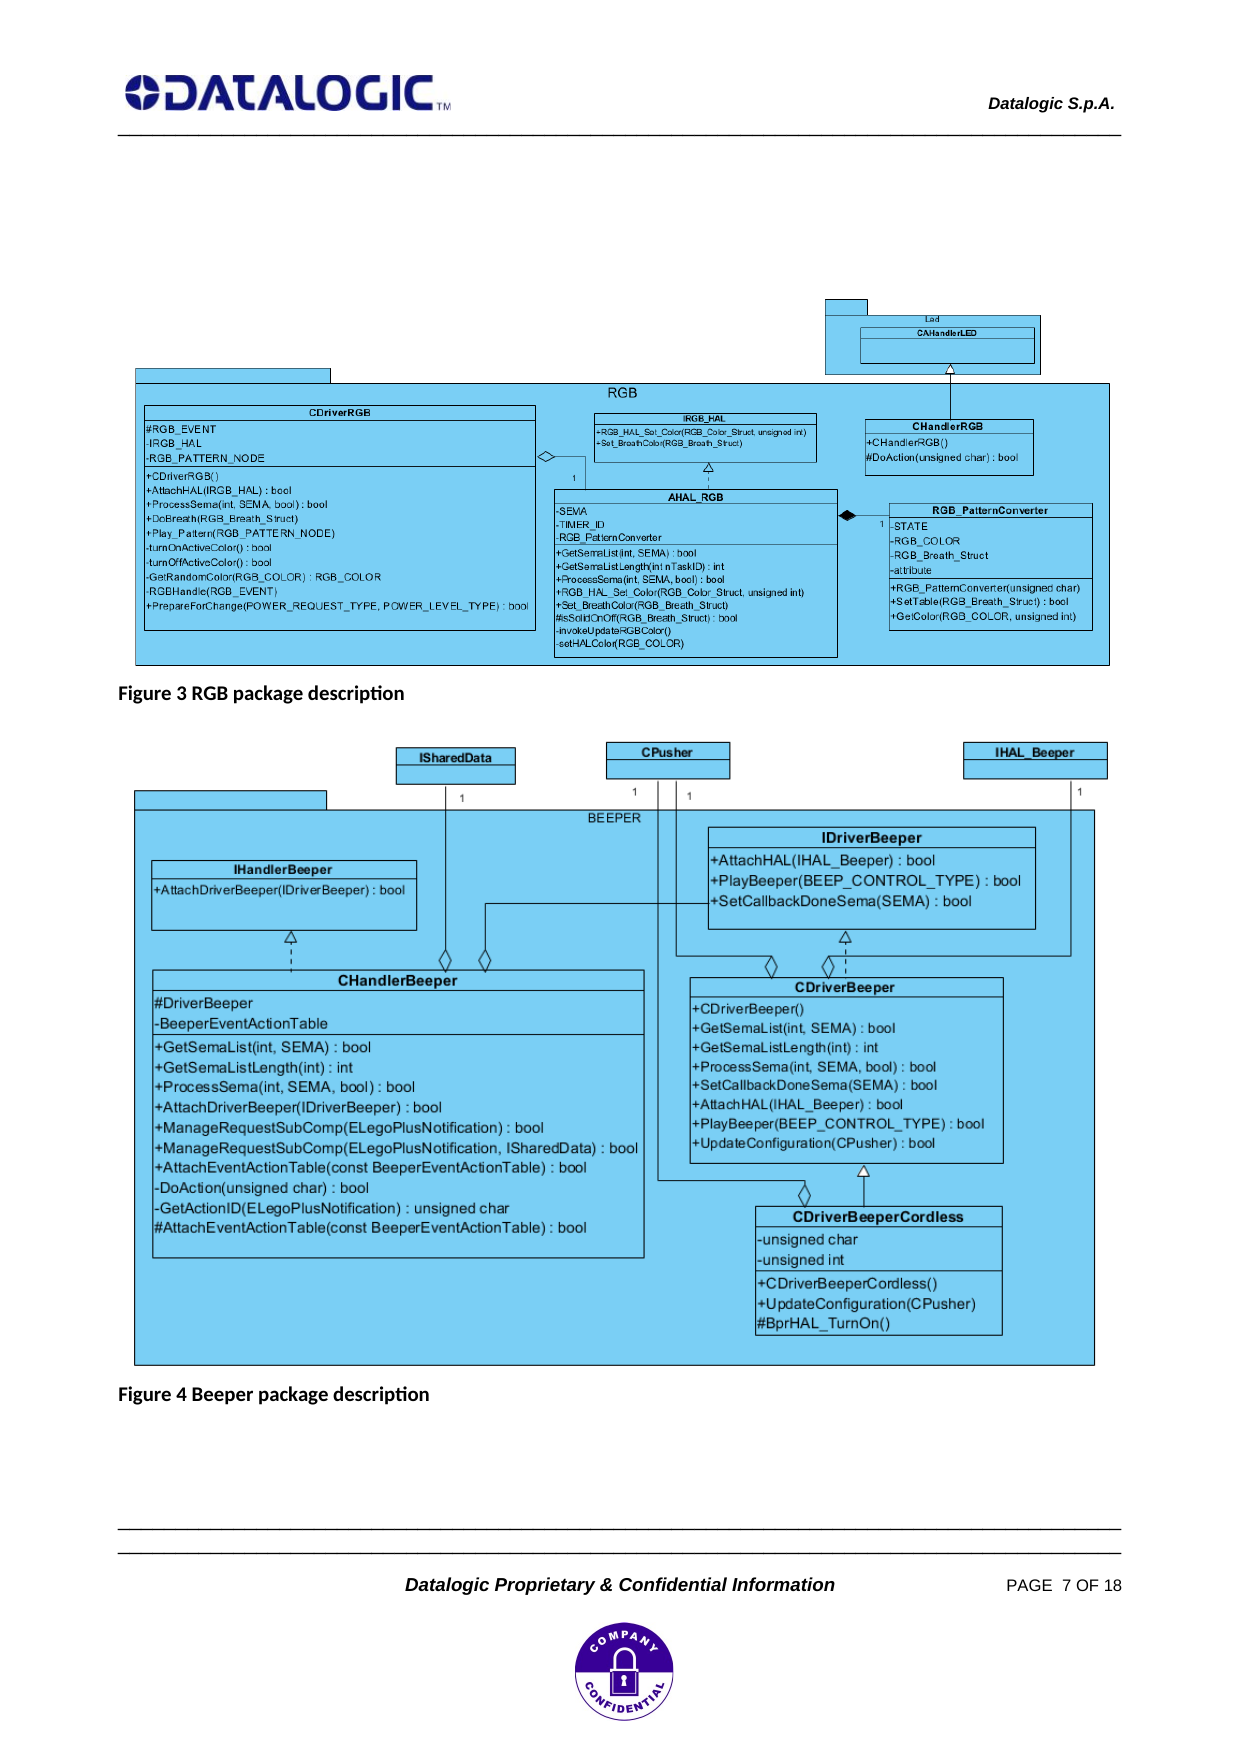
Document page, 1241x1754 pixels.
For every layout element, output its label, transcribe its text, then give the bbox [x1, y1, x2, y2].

picture [125, 75, 451, 111]
picture [575, 1622, 674, 1721]
text Figure 4 Beeper package description [118, 1382, 1122, 1407]
picture [118, 730, 1123, 1382]
text Figure 3 RGB package description [118, 680, 1122, 705]
picture [118, 286, 1123, 680]
